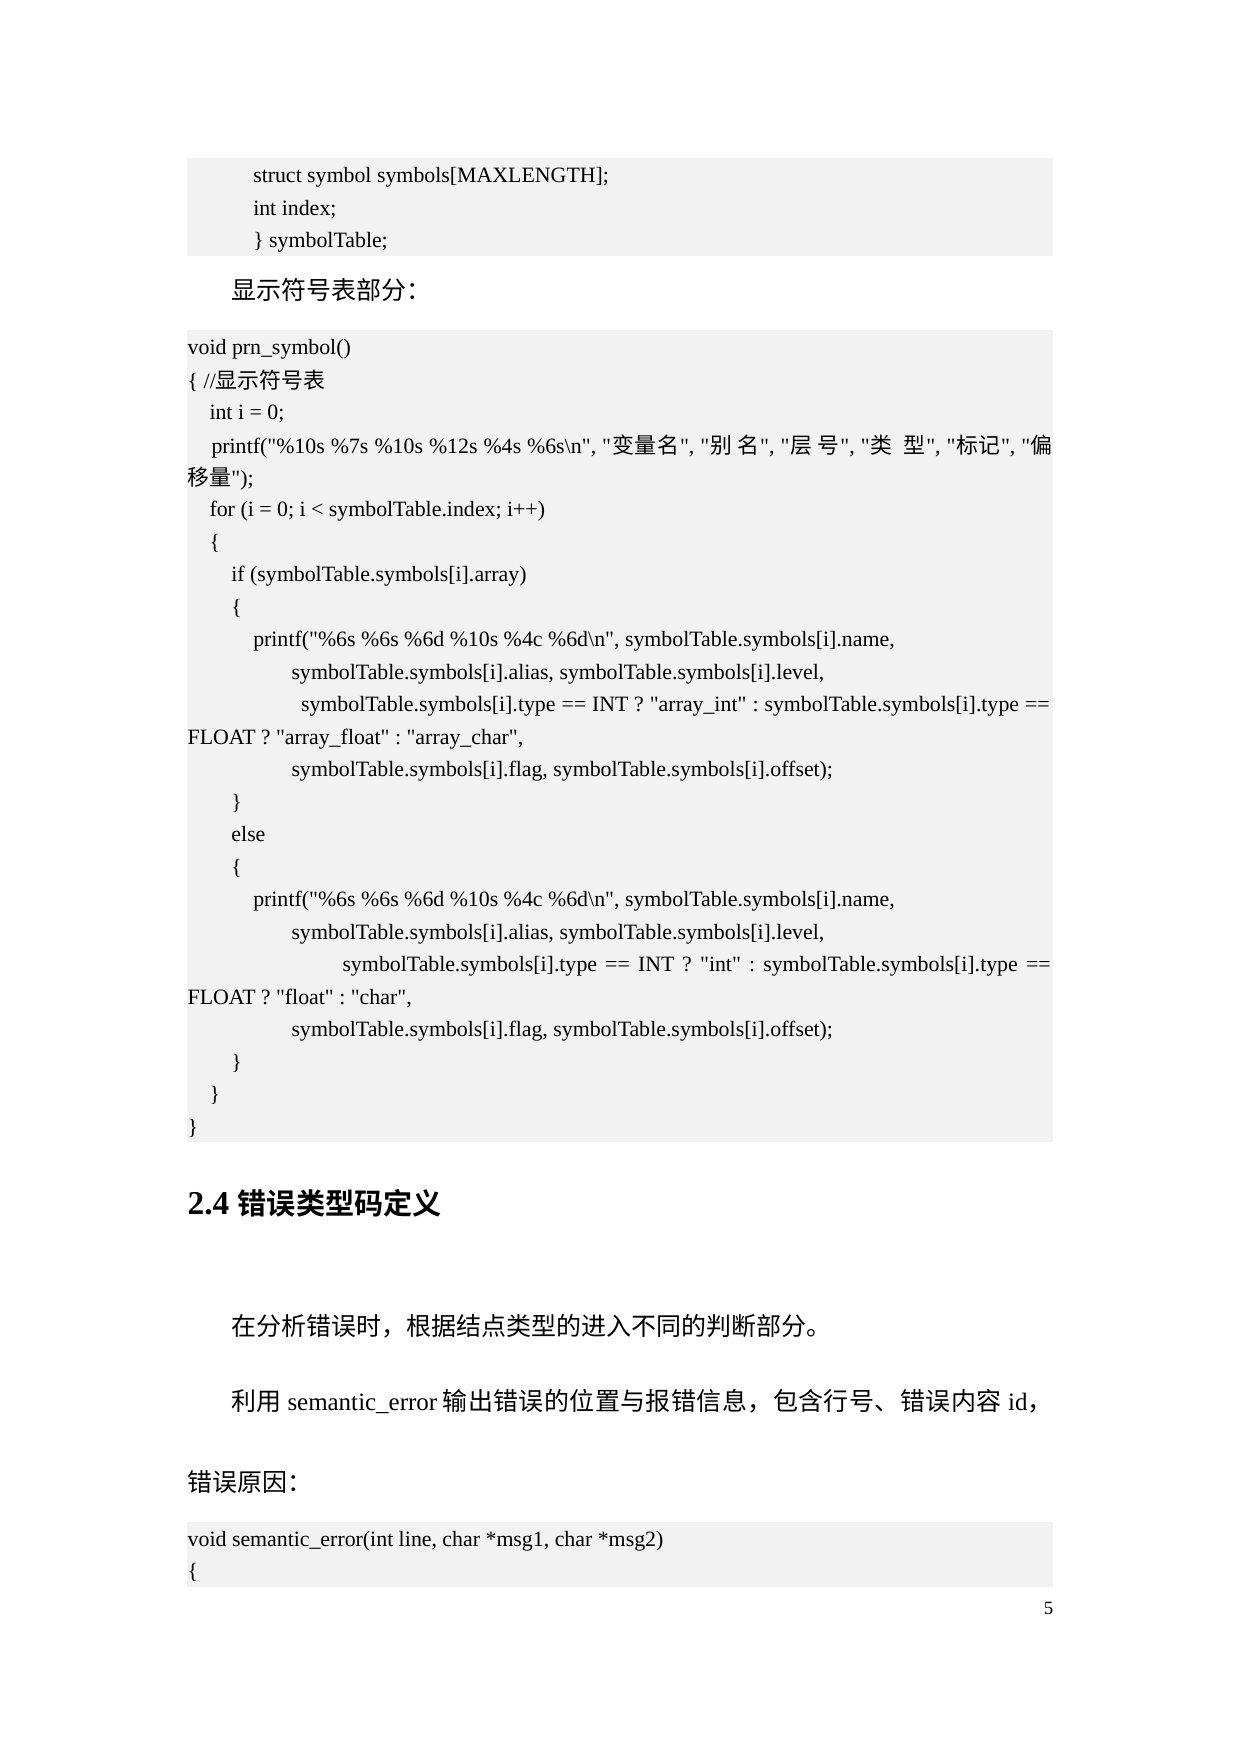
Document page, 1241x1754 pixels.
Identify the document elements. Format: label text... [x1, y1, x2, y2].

text 在分析错误时，根据结点类型的进入不同的判断部分。 [187, 1292, 1053, 1357]
text symbolTable.symbols[i].flag, symbolTable.symbols[i].offset); [187, 1012, 1053, 1045]
text } [187, 785, 1053, 817]
text symbolTable.symbols[i].type == INT ? "array_int" : symbolTable.symbols[i].type == FLOAT ? "array_float" : "array_char", [187, 687, 1053, 752]
text symbolTable.symbols[i].flag, symbolTable.symbols[i].offset); [187, 752, 1053, 785]
text { [187, 850, 1053, 882]
text struct symbol symbols[MAXLENGTH]; [187, 158, 1053, 191]
text { [187, 590, 1053, 622]
text { [187, 1554, 1053, 1587]
subtitle 2.4 错误类型码定义 [187, 1169, 1053, 1234]
text } symbolTable; [187, 223, 1053, 256]
text printf("%10s %7s %10s %12s %4s %6s\n", "变量名", "别 名", "层 号", "类 型", "标记", "偏移量"); [187, 427, 1053, 492]
text printf("%6s %6s %6d %10s %4c %6d\n", symbolTable.symbols[i].name, [187, 622, 1053, 655]
text void prn_symbol() [187, 330, 1053, 362]
text symbolTable.symbols[i].alias, symbolTable.symbols[i].level, [187, 915, 1053, 947]
text symbolTable.symbols[i].type == INT ? "int" : symbolTable.symbols[i].type == FLOAT ? "float" : "char", [187, 947, 1053, 1012]
text void semantic_error(int line, char *msg1, char *msg2) [187, 1522, 1053, 1554]
text printf("%6s %6s %6d %10s %4c %6d\n", symbolTable.symbols[i].name, [187, 882, 1053, 915]
text { [187, 525, 1053, 557]
text int index; [187, 191, 1053, 223]
text else [187, 817, 1053, 850]
text if (symbolTable.symbols[i].array) [187, 557, 1053, 590]
text } [187, 1077, 1053, 1110]
text symbolTable.symbols[i].alias, symbolTable.symbols[i].level, [187, 655, 1053, 687]
text for (i = 0; i < symbolTable.index; i++) [187, 492, 1053, 525]
text 利用semantic_error输出错误的位置与报错信息，包含行号、错误内容id，错误原因： [187, 1367, 1053, 1513]
text 显示符号表部分： [187, 256, 1053, 321]
text { //显示符号表 [187, 362, 1053, 395]
text } [187, 1110, 1053, 1142]
text int i = 0; [187, 395, 1053, 427]
text } [187, 1045, 1053, 1077]
